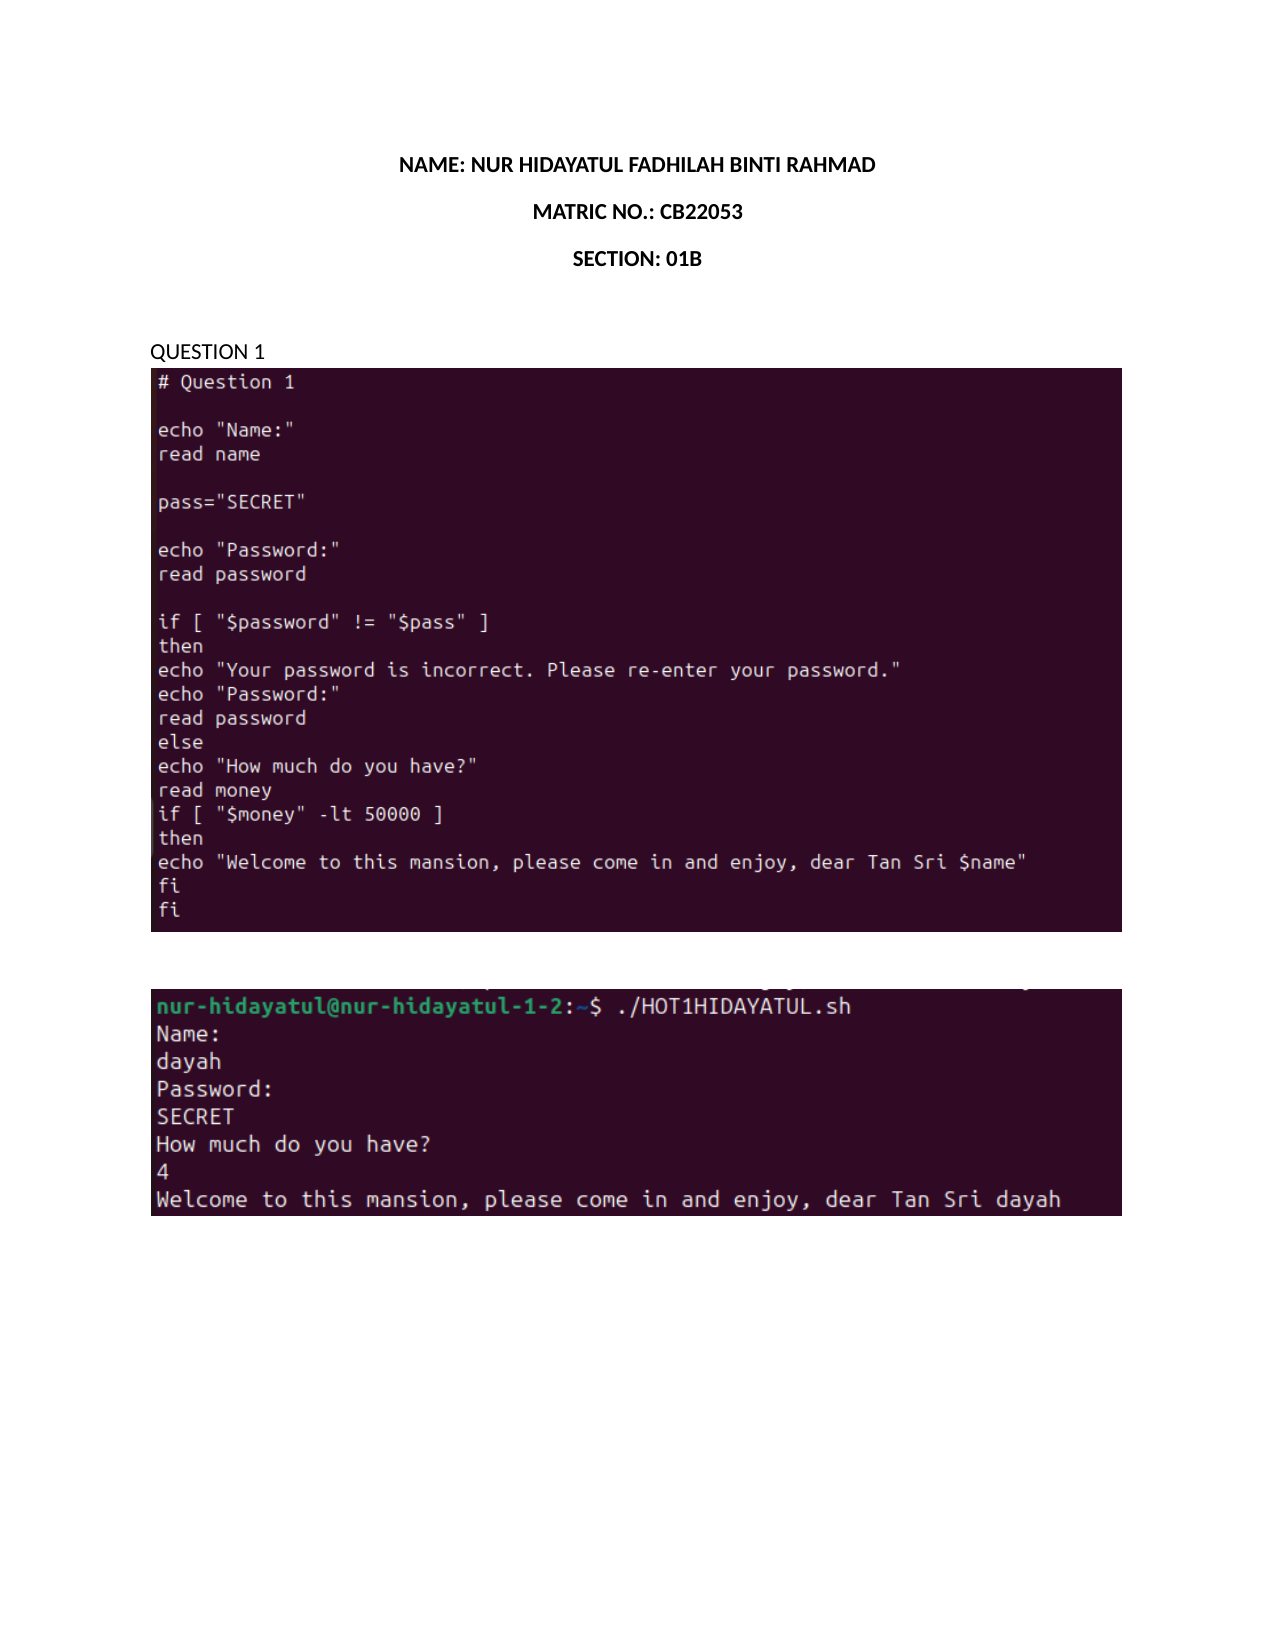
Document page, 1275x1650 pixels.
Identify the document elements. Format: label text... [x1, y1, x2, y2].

picture [150, 989, 1122, 1214]
text SECTION: 01B [150, 244, 1125, 272]
text NAME: NUR HIDAYATUL FADHILAH BINTI RAHMAD [150, 150, 1125, 178]
picture [150, 368, 1122, 931]
text MATRIC NO.: CB22053 [150, 197, 1125, 225]
